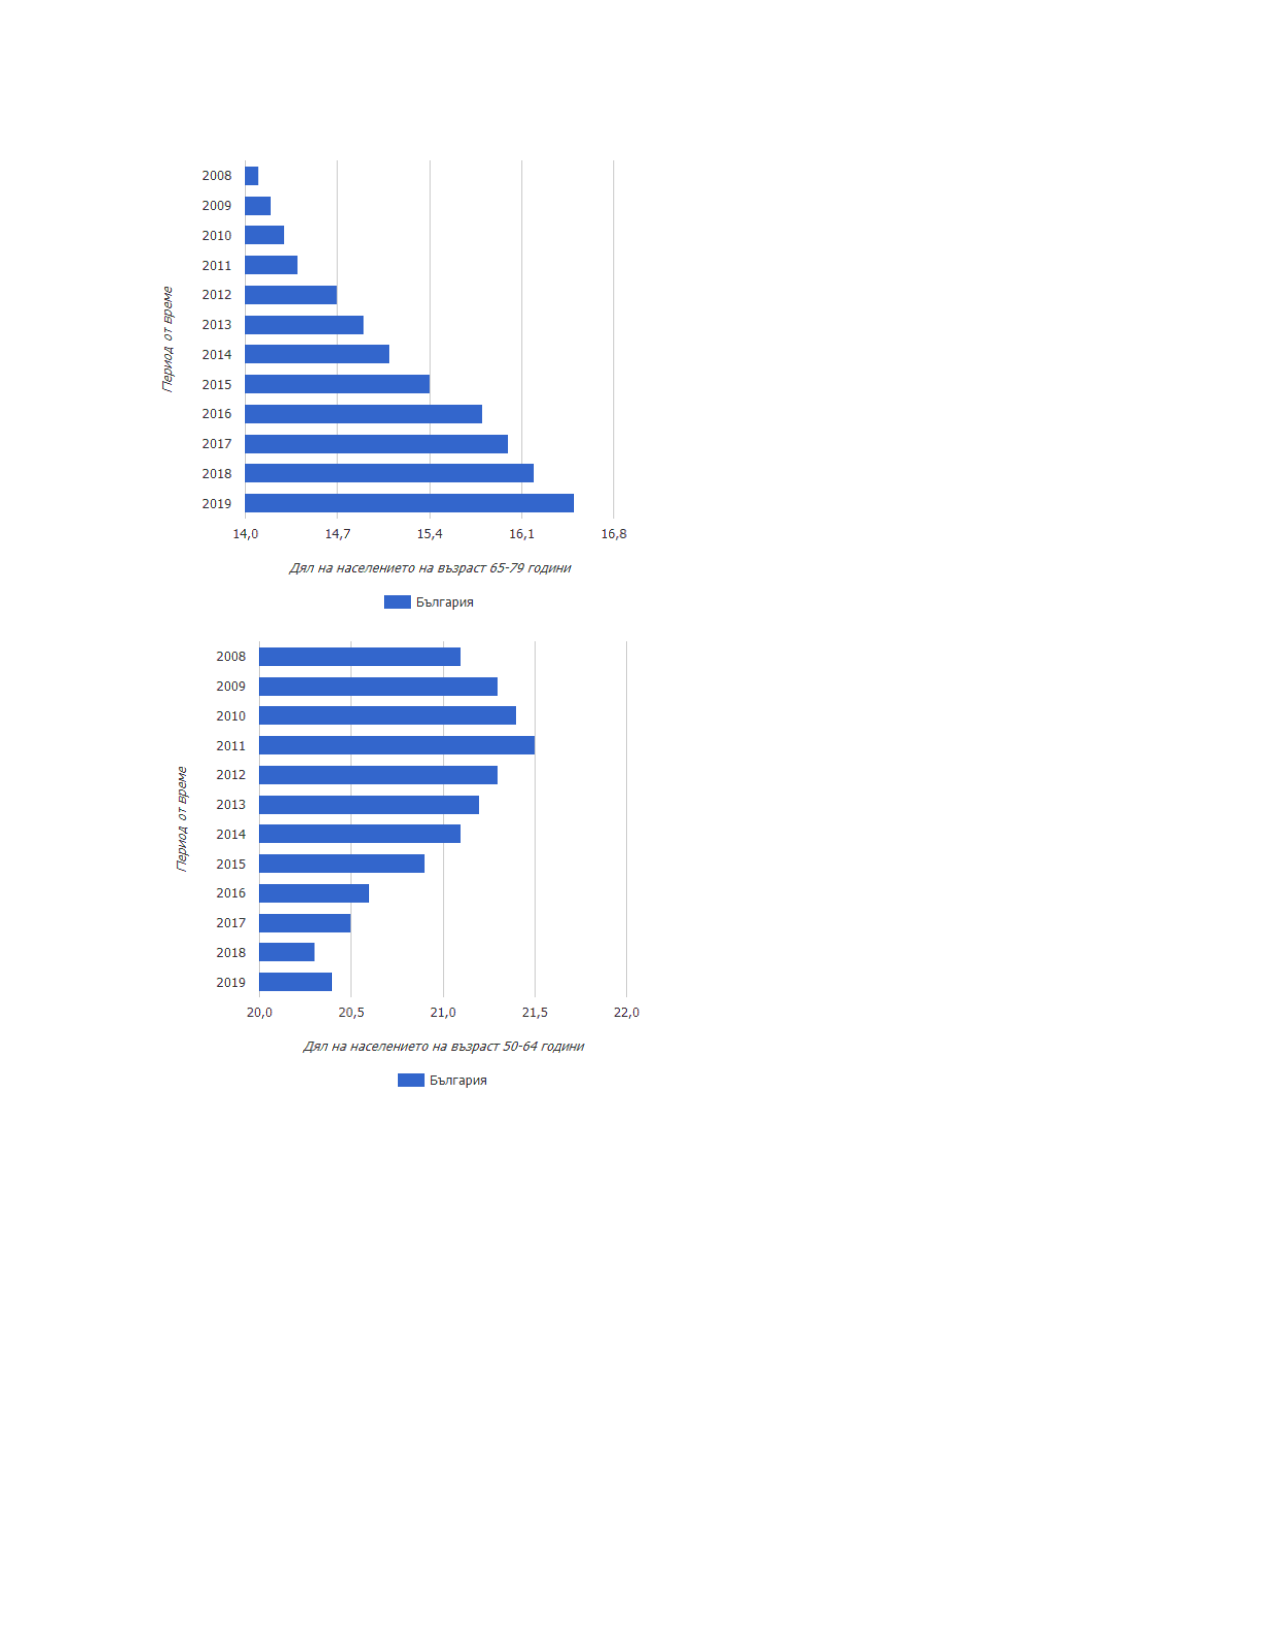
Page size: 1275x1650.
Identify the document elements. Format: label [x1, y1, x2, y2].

picture [150, 150, 673, 617]
picture [150, 630, 730, 1094]
